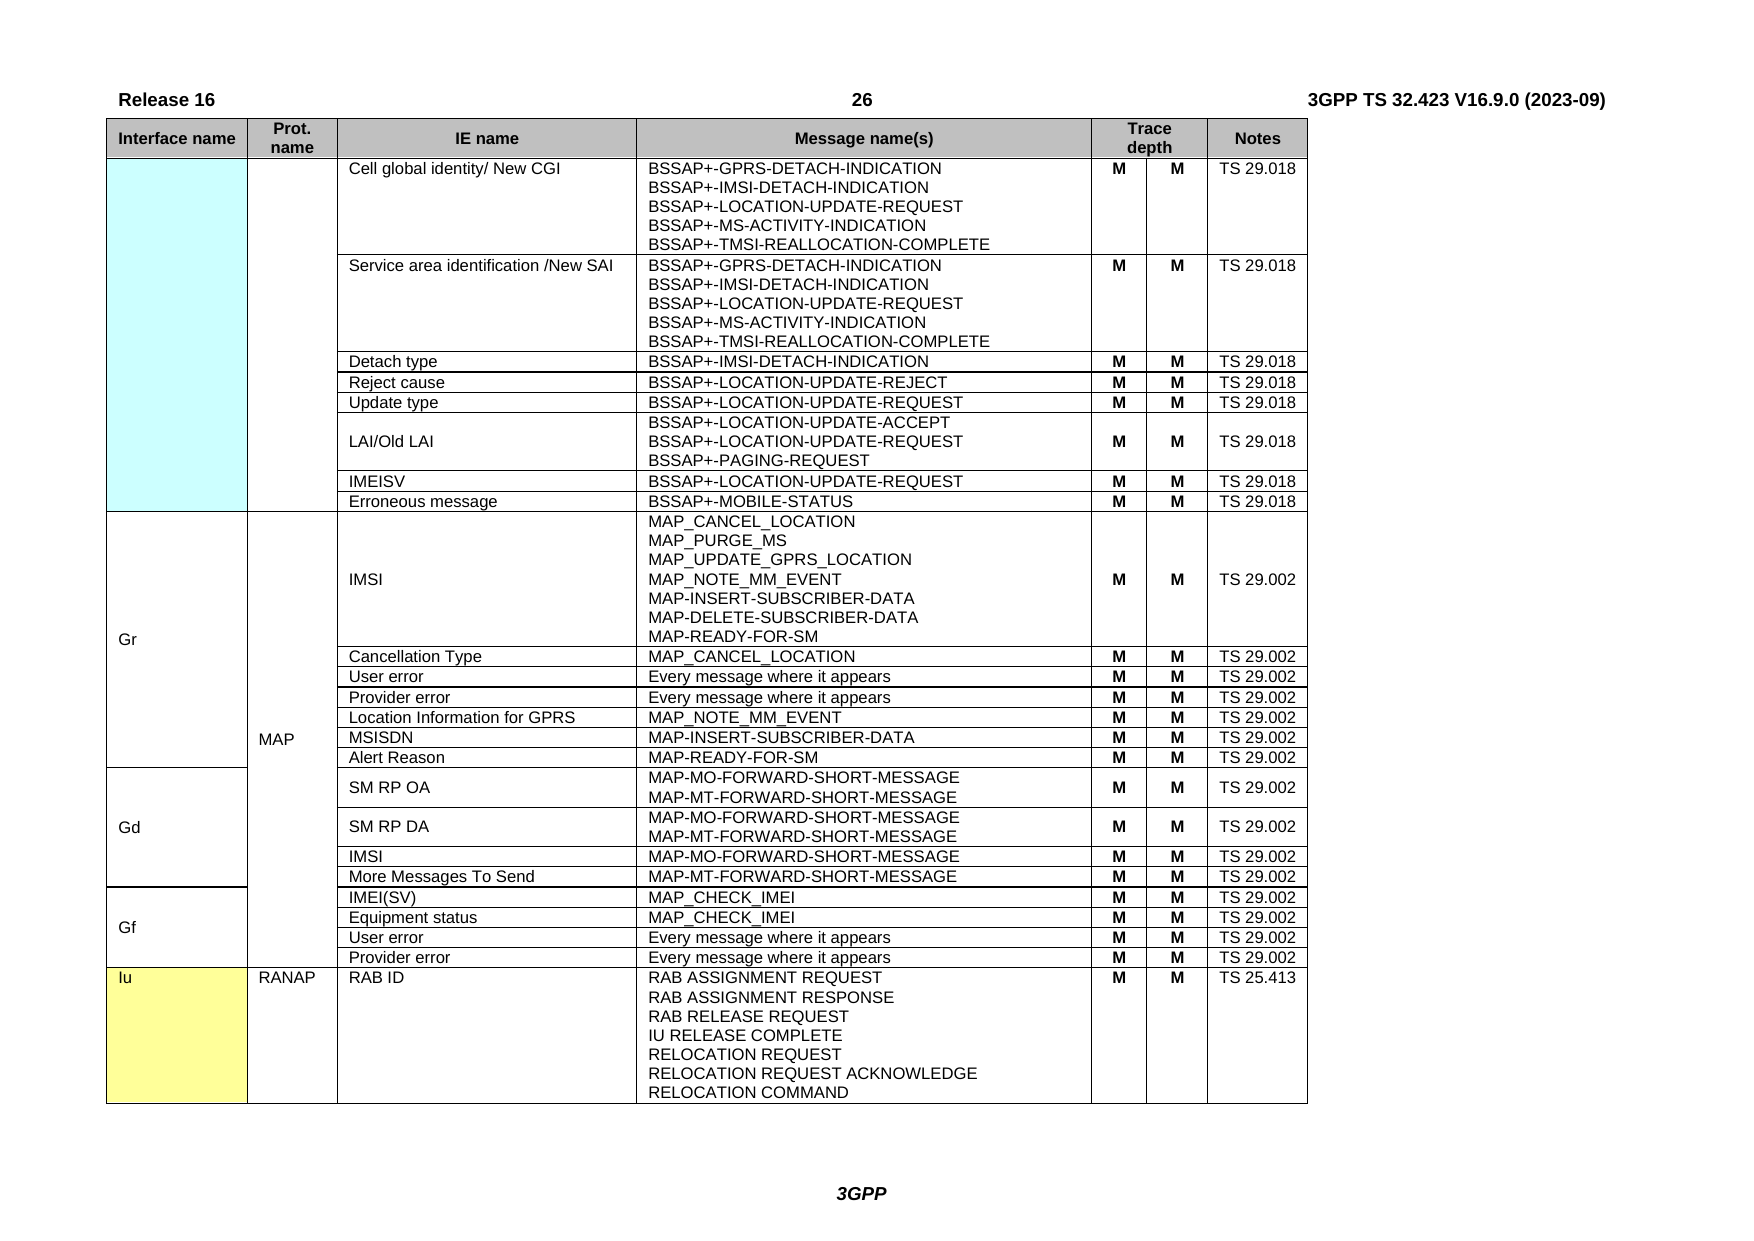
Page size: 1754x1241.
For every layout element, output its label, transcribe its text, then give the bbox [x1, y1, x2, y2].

table_cell MAP-INSERT-SUBSCRIBER-DATA [637, 728, 1091, 747]
table_cell Alert Reason [338, 748, 636, 767]
table_cell M [1092, 908, 1146, 927]
table_cell IMEISV [338, 471, 636, 491]
table_cell TS 29.002 [1208, 768, 1307, 807]
table_cell Cell global identity/ New CGI [338, 159, 636, 254]
table_cell BSSAP+-GPRS-DETACH-INDICATION BSSAP+-IMSI-DETACH-INDICATION BSSAP+-LOCATION-UPDATE-REQUEST BSSAP+-MS-ACTIVITY-INDICATION BSSAP+-TMSI-REALLOCATION-COMPLETE [637, 255, 1091, 351]
table_cell M [1092, 667, 1146, 686]
table_cell MAP_CHECK_IMEI [637, 908, 1091, 927]
table_cell M [1092, 888, 1146, 907]
table_cell TS 29.018 [1208, 352, 1307, 371]
table_cell TS 29.002 [1208, 708, 1307, 727]
table_cell IMSI [338, 847, 636, 866]
table_cell BSSAP+-LOCATION-UPDATE-REJECT [637, 373, 1091, 392]
table_cell M [1147, 471, 1207, 491]
table_cell M [1147, 688, 1207, 707]
table_cell M [1092, 413, 1146, 470]
table_header Prot. name [248, 119, 337, 157]
table_cell User error [338, 928, 636, 947]
table_cell TS 29.002 [1208, 647, 1307, 666]
table_header Trace depth [1092, 119, 1207, 157]
table_cell Gf [107, 888, 247, 967]
table_cell M [1147, 928, 1207, 947]
table_header Notes [1208, 119, 1307, 157]
table_cell M [1147, 667, 1207, 686]
table_cell M [1147, 847, 1207, 866]
table_cell Provider error [338, 688, 636, 707]
table_header IE name [338, 119, 636, 157]
table_cell MAP_CANCEL_LOCATION MAP_PURGE_MS MAP_UPDATE_GPRS_LOCATION MAP_NOTE_MM_EVENT MAP-INSERT-SUBSCRIBER-DATA MAP-DELETE-SUBSCRIBER-DATA MAP-READY-FOR-SM [637, 512, 1091, 646]
table_cell BSSAP+-MOBILE-STATUS [637, 492, 1091, 511]
table_header Interface name [107, 119, 247, 157]
table_header Message name(s) [637, 119, 1091, 157]
table_cell M [1092, 159, 1146, 254]
table_cell M [1147, 948, 1207, 967]
table_cell M [1147, 768, 1207, 807]
table_cell SM RP OA [338, 768, 636, 807]
table_cell Service area identification /New SAI [338, 255, 636, 351]
table_cell M [1147, 255, 1207, 351]
table_cell TS 29.018 [1208, 413, 1307, 470]
table_cell M [1092, 808, 1146, 846]
table_cell M [1147, 888, 1207, 907]
table_cell M [1092, 867, 1146, 886]
table_cell BSSAP+-GPRS-DETACH-INDICATION BSSAP+-IMSI-DETACH-INDICATION BSSAP+-LOCATION-UPDATE-REQUEST BSSAP+-MS-ACTIVITY-INDICATION BSSAP+-TMSI-REALLOCATION-COMPLETE [637, 159, 1091, 254]
table_cell Erroneous message [338, 492, 636, 511]
table_cell M [1092, 393, 1146, 412]
table_cell M [1147, 808, 1207, 846]
table_cell M [1147, 908, 1207, 927]
table_cell TS 29.018 [1208, 492, 1307, 511]
table_cell BSSAP+-LOCATION-UPDATE-ACCEPT BSSAP+-LOCATION-UPDATE-REQUEST BSSAP+-PAGING-REQUEST [637, 413, 1091, 470]
table_cell MAP [248, 512, 337, 967]
table_cell TS 29.002 [1208, 808, 1307, 846]
table_cell TS 29.002 [1208, 908, 1307, 927]
table_cell MAP-READY-FOR-SM [637, 748, 1091, 767]
table_cell MAP_CANCEL_LOCATION [637, 647, 1091, 666]
table_cell M [1092, 512, 1146, 646]
table_cell M [1092, 373, 1146, 392]
table_cell Every message where it appears [637, 948, 1091, 967]
table_cell IMEI(SV) [338, 888, 636, 907]
table_cell TS 29.018 [1208, 373, 1307, 392]
table_cell M [1147, 352, 1207, 371]
table_cell RAB ASSIGNMENT REQUEST RAB ASSIGNMENT RESPONSE RAB RELEASE REQUEST IU RELEASE COMPLETE RELOCATION REQUEST RELOCATION REQUEST ACKNOWLEDGE RELOCATION COMMAND [637, 968, 1091, 1102]
table_cell TS 29.018 [1208, 255, 1307, 351]
table_cell Every message where it appears [637, 928, 1091, 947]
table_cell M [1147, 867, 1207, 886]
table_cell BSSAP+-LOCATION-UPDATE-REQUEST [637, 471, 1091, 491]
table_cell TS 29.002 [1208, 667, 1307, 686]
table_cell M [1147, 728, 1207, 747]
table_cell TS 29.002 [1208, 728, 1307, 747]
table_cell Equipment status [338, 908, 636, 927]
table_cell M [1147, 512, 1207, 646]
table_cell TS 29.002 [1208, 688, 1307, 707]
table_cell More Messages To Send [338, 867, 636, 886]
table_cell IMSI [338, 512, 636, 646]
table_cell MAP-MO-FORWARD-SHORT-MESSAGE MAP-MT-FORWARD-SHORT-MESSAGE [637, 808, 1091, 846]
table_cell M [1147, 748, 1207, 767]
table_cell M [1147, 492, 1207, 511]
table_cell M [1147, 159, 1207, 254]
table_cell Reject cause [338, 373, 636, 392]
table_cell TS 29.002 [1208, 867, 1307, 886]
table_cell Detach type [338, 352, 636, 371]
table_cell M [1147, 708, 1207, 727]
table_cell MSISDN [338, 728, 636, 747]
table_cell M [1092, 647, 1146, 666]
table_cell Provider error [338, 948, 636, 967]
table_cell TS 29.018 [1208, 159, 1307, 254]
table_cell M [1092, 768, 1146, 807]
table_cell Every message where it appears [637, 667, 1091, 686]
table_cell Iu [107, 968, 247, 1102]
table_cell M [1092, 352, 1146, 371]
table_cell M [1092, 968, 1146, 1102]
table_cell LAI/Old LAI [338, 413, 636, 470]
table_cell TS 29.018 [1208, 471, 1307, 491]
table_cell M [1092, 928, 1146, 947]
table_cell MAP-MT-FORWARD-SHORT-MESSAGE [637, 867, 1091, 886]
table_cell M [1092, 255, 1146, 351]
table_cell RANAP [248, 968, 337, 1102]
table_cell MAP_NOTE_MM_EVENT [637, 708, 1091, 727]
table_cell TS 29.002 [1208, 512, 1307, 646]
table_cell M [1092, 688, 1146, 707]
table_cell User error [338, 667, 636, 686]
table_cell SM RP DA [338, 808, 636, 846]
table_cell M [1147, 647, 1207, 666]
table_cell M [1147, 393, 1207, 412]
table_cell TS 29.002 [1208, 948, 1307, 967]
table_cell M [1147, 373, 1207, 392]
table_cell Update type [338, 393, 636, 412]
table_cell M [1147, 413, 1207, 470]
table_cell MAP_CHECK_IMEI [637, 888, 1091, 907]
table_cell M [1092, 728, 1146, 747]
table_cell M [1092, 471, 1146, 491]
table_cell M [1092, 492, 1146, 511]
table_cell TS 29.002 [1208, 888, 1307, 907]
table_cell Gd [107, 768, 247, 886]
table_cell TS 29.002 [1208, 847, 1307, 866]
table_cell BSSAP+-IMSI-DETACH-INDICATION [637, 352, 1091, 371]
table_cell MAP-MO-FORWARD-SHORT-MESSAGE [637, 847, 1091, 866]
table_cell M [1092, 948, 1146, 967]
table_cell M [1092, 847, 1146, 866]
table_cell Every message where it appears [637, 688, 1091, 707]
table_cell Location Information for GPRS [338, 708, 636, 727]
table_cell M [1147, 968, 1207, 1102]
table_cell TS 25.413 [1208, 968, 1307, 1102]
table_cell M [1092, 748, 1146, 767]
table_cell TS 29.002 [1208, 928, 1307, 947]
table_cell BSSAP+-LOCATION-UPDATE-REQUEST [637, 393, 1091, 412]
table_cell MAP-MO-FORWARD-SHORT-MESSAGE MAP-MT-FORWARD-SHORT-MESSAGE [637, 768, 1091, 807]
table_cell TS 29.002 [1208, 748, 1307, 767]
table_cell Gr [107, 512, 247, 767]
table_cell Cancellation Type [338, 647, 636, 666]
table_cell RAB ID [338, 968, 636, 1102]
table_cell TS 29.018 [1208, 393, 1307, 412]
table_cell M [1092, 708, 1146, 727]
